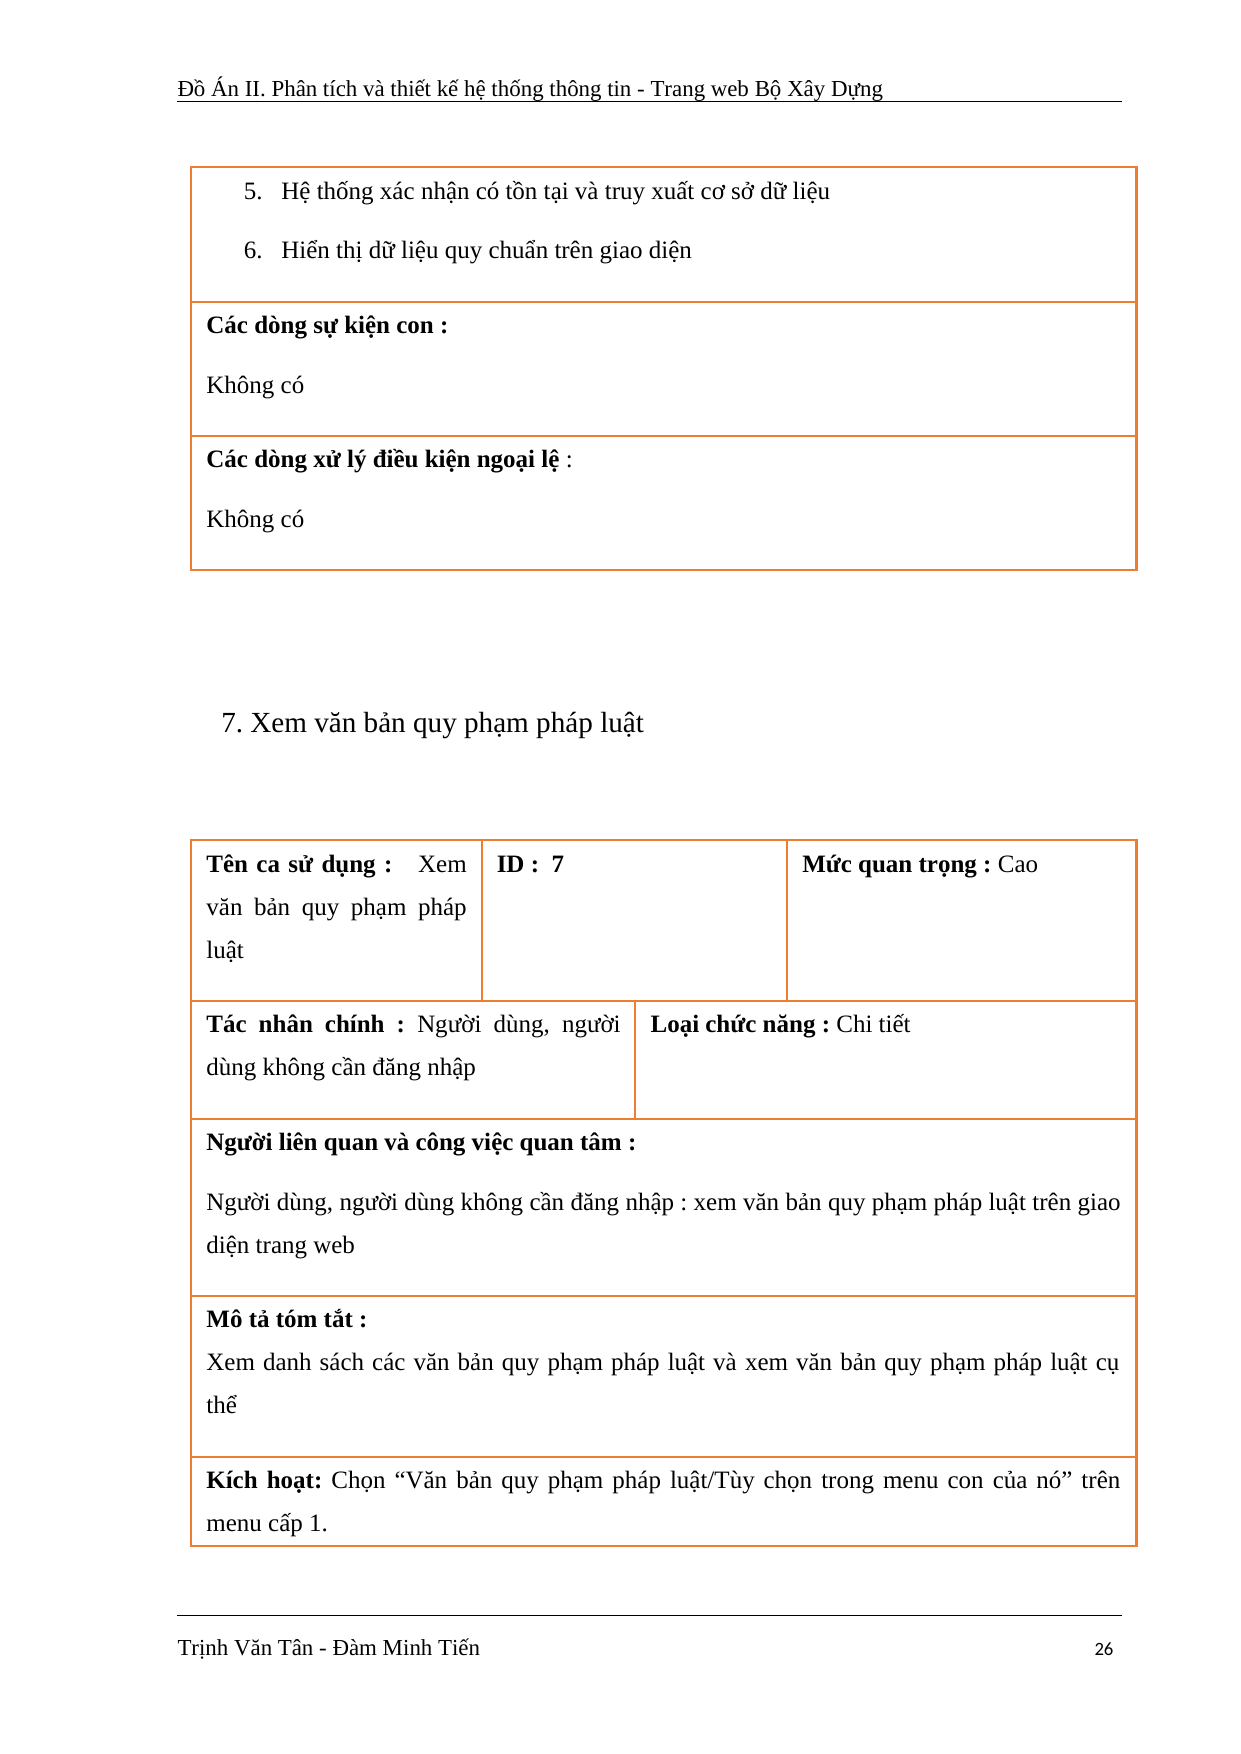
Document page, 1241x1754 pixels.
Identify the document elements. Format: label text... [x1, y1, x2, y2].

table_header Tên ca sử dụng : Xem văn bản quy phạm pháp luật [192, 841, 481, 1000]
table_header Mức quan trọng : Cao [788, 841, 1135, 1000]
table_cell Các dòng xử lý điều kiện ngoại lệ : Không có [192, 437, 1135, 569]
list 7. Xem văn bản quy phạm pháp luật [177, 705, 1122, 739]
table_cell Tác nhân chính : Người dùng, người dùng không cần đăng nhập [192, 1002, 634, 1117]
table_cell Mô tả tóm tắt : Xem danh sách các văn bản quy phạm pháp luật và xem văn bản quy phạm pháp luật cụ thể [192, 1297, 1135, 1456]
table_cell Các dòng sự kiện con : Không có [192, 303, 1135, 435]
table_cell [192, 168, 1135, 301]
table_cell Người liên quan và công việc quan tâm : Người dùng, người dùng không cần đăng nhập : xem văn bản quy phạm pháp luật trên giao diện trang web [192, 1120, 1135, 1295]
table_cell Loại chức năng : Chi tiết [636, 1002, 1135, 1117]
table_header ID : 7 [483, 841, 786, 1000]
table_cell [192, 1458, 1135, 1544]
